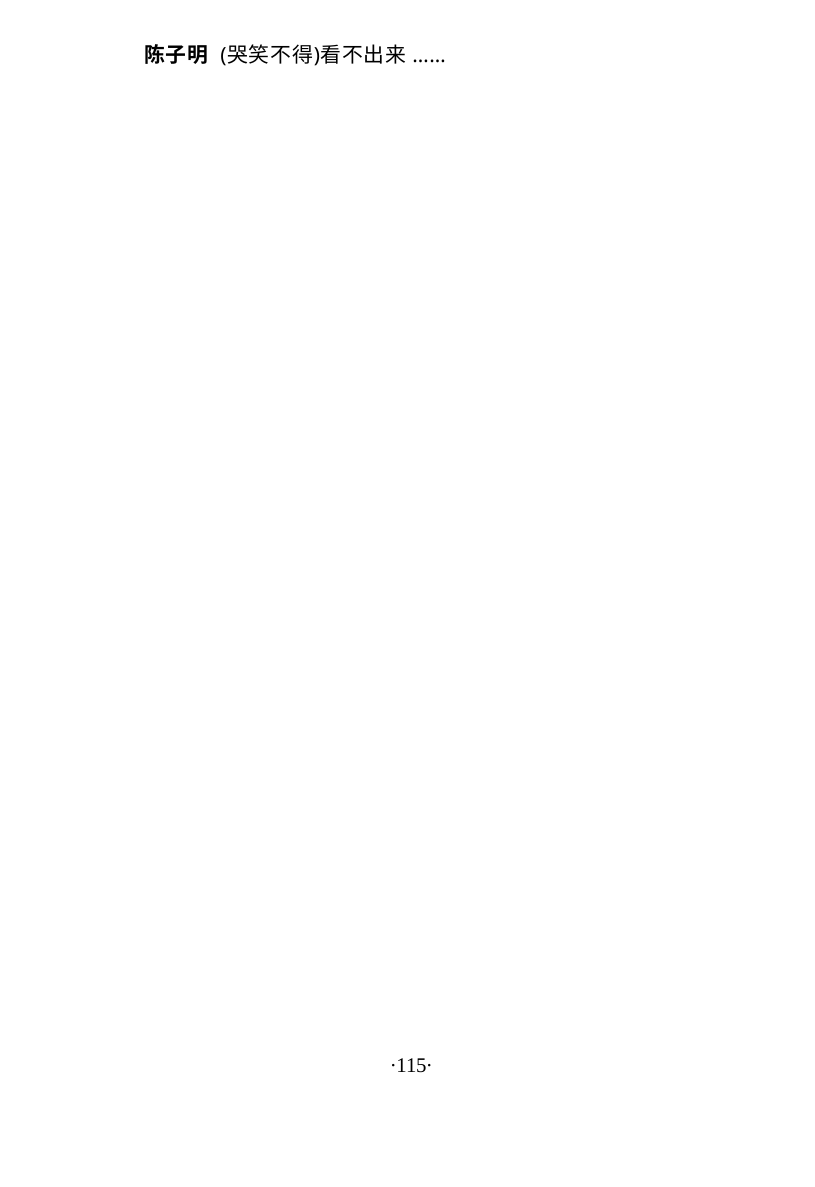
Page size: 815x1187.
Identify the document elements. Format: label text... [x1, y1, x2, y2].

text 陈子明 (哭笑不得)看不出来 …… [144, 42, 714, 68]
